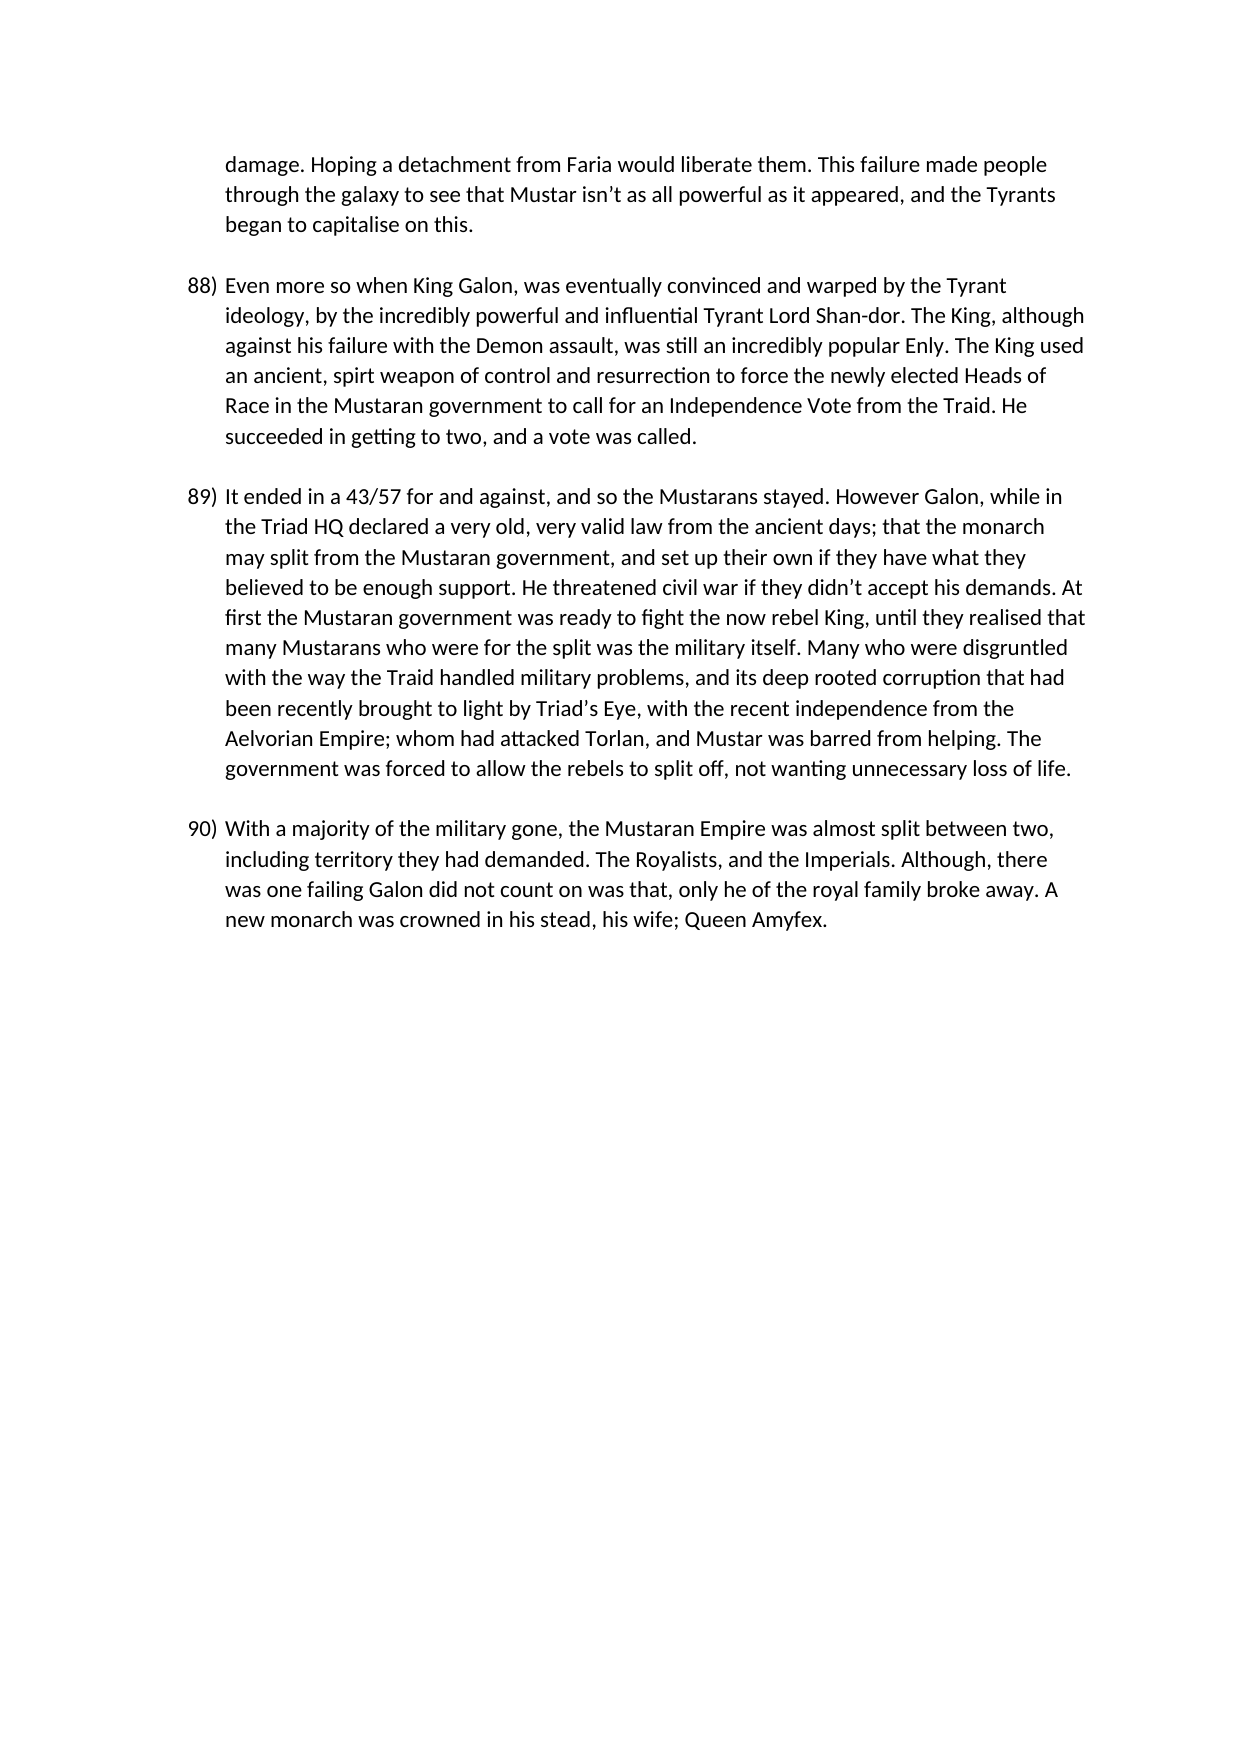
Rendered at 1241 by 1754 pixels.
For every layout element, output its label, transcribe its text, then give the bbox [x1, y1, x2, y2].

list It ended in a 43/57 for and against, and so the Mustarans stayed. However Galon, while in the Triad HQ declared a very old, very valid law from the ancient days; that the monarch may split from the Mustaran government, and set up their own if they have what they believed to be enough support. He threatened civil war if they didn’t accept his demands. At first the Mustaran government was ready to fight the now rebel King, until they realised that many Mustarans who were for the split was the military itself. Many who were disgruntled with the way the Traid handled military problems, and its deep rooted corruption that had been recently brought to light by Triad’s Eye, with the recent independence from the Aelvorian Empire; whom had attacked Torlan, and Mustar was barred from helping. The government was forced to allow the rebels to split off, not wanting unnecessary loss of life. [187, 482, 1090, 782]
list With a majority of the military gone, the Mustaran Empire was almost split between two, including territory they had demanded. The Royalists, and the Imperials. Although, there was one failing Galon did not count on was that, only he of the royal family broke away. A new monarch was crowned in his stead, his wife; Queen Amyfex. [187, 814, 1090, 933]
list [187, 150, 1090, 238]
list Even more so when King Galon, was eventually convinced and warped by the Tyrant ideology, by the incredibly powerful and influential Tyrant Lord Shan-dor. The King, although against his failure with the Demon assault, was still an incredibly popular Enly. The King used an ancient, spirt weapon of control and resurrection to force the newly elected Heads of Race in the Mustaran government to call for an Independence Vote from the Traid. He succeeded in getting to two, and a vote was called. [187, 271, 1090, 450]
